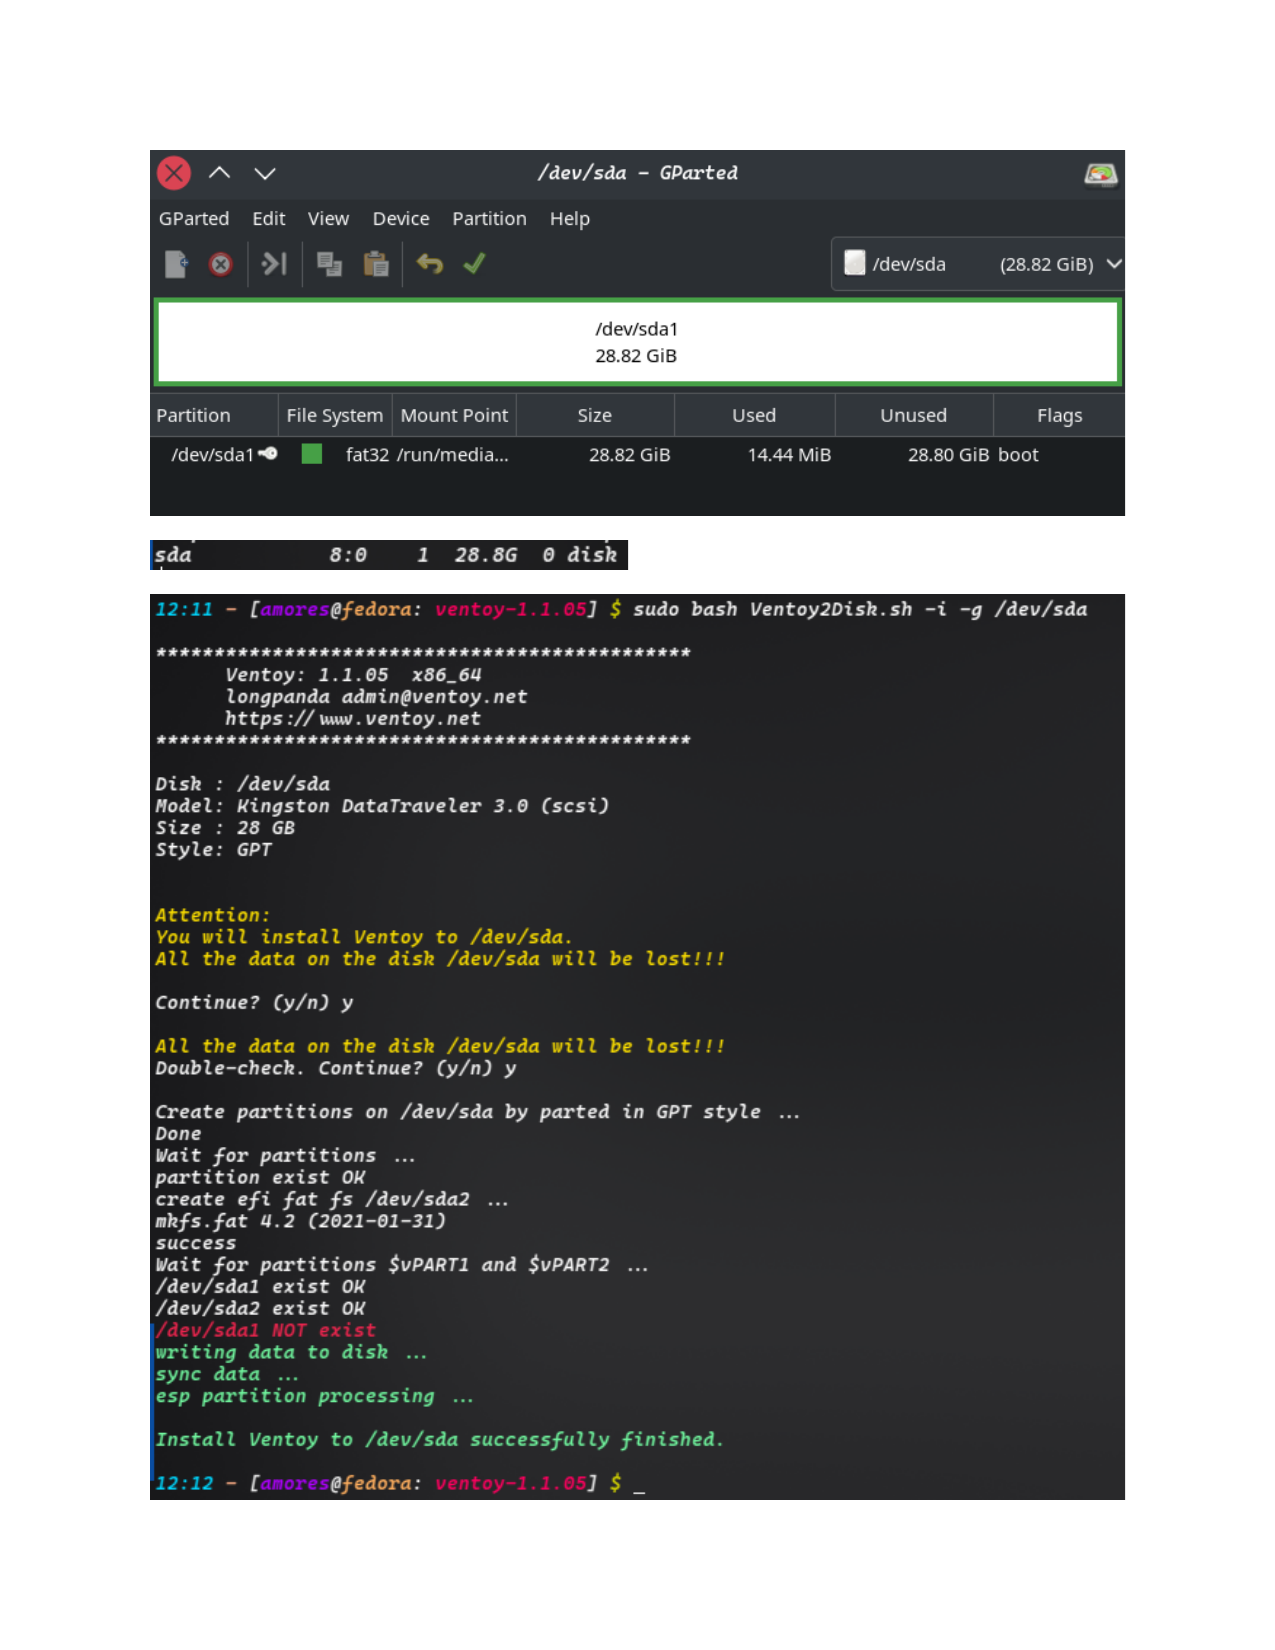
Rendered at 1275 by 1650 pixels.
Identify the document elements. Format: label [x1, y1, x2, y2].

picture [150, 150, 1125, 516]
picture [150, 540, 629, 570]
picture [150, 594, 1125, 1500]
